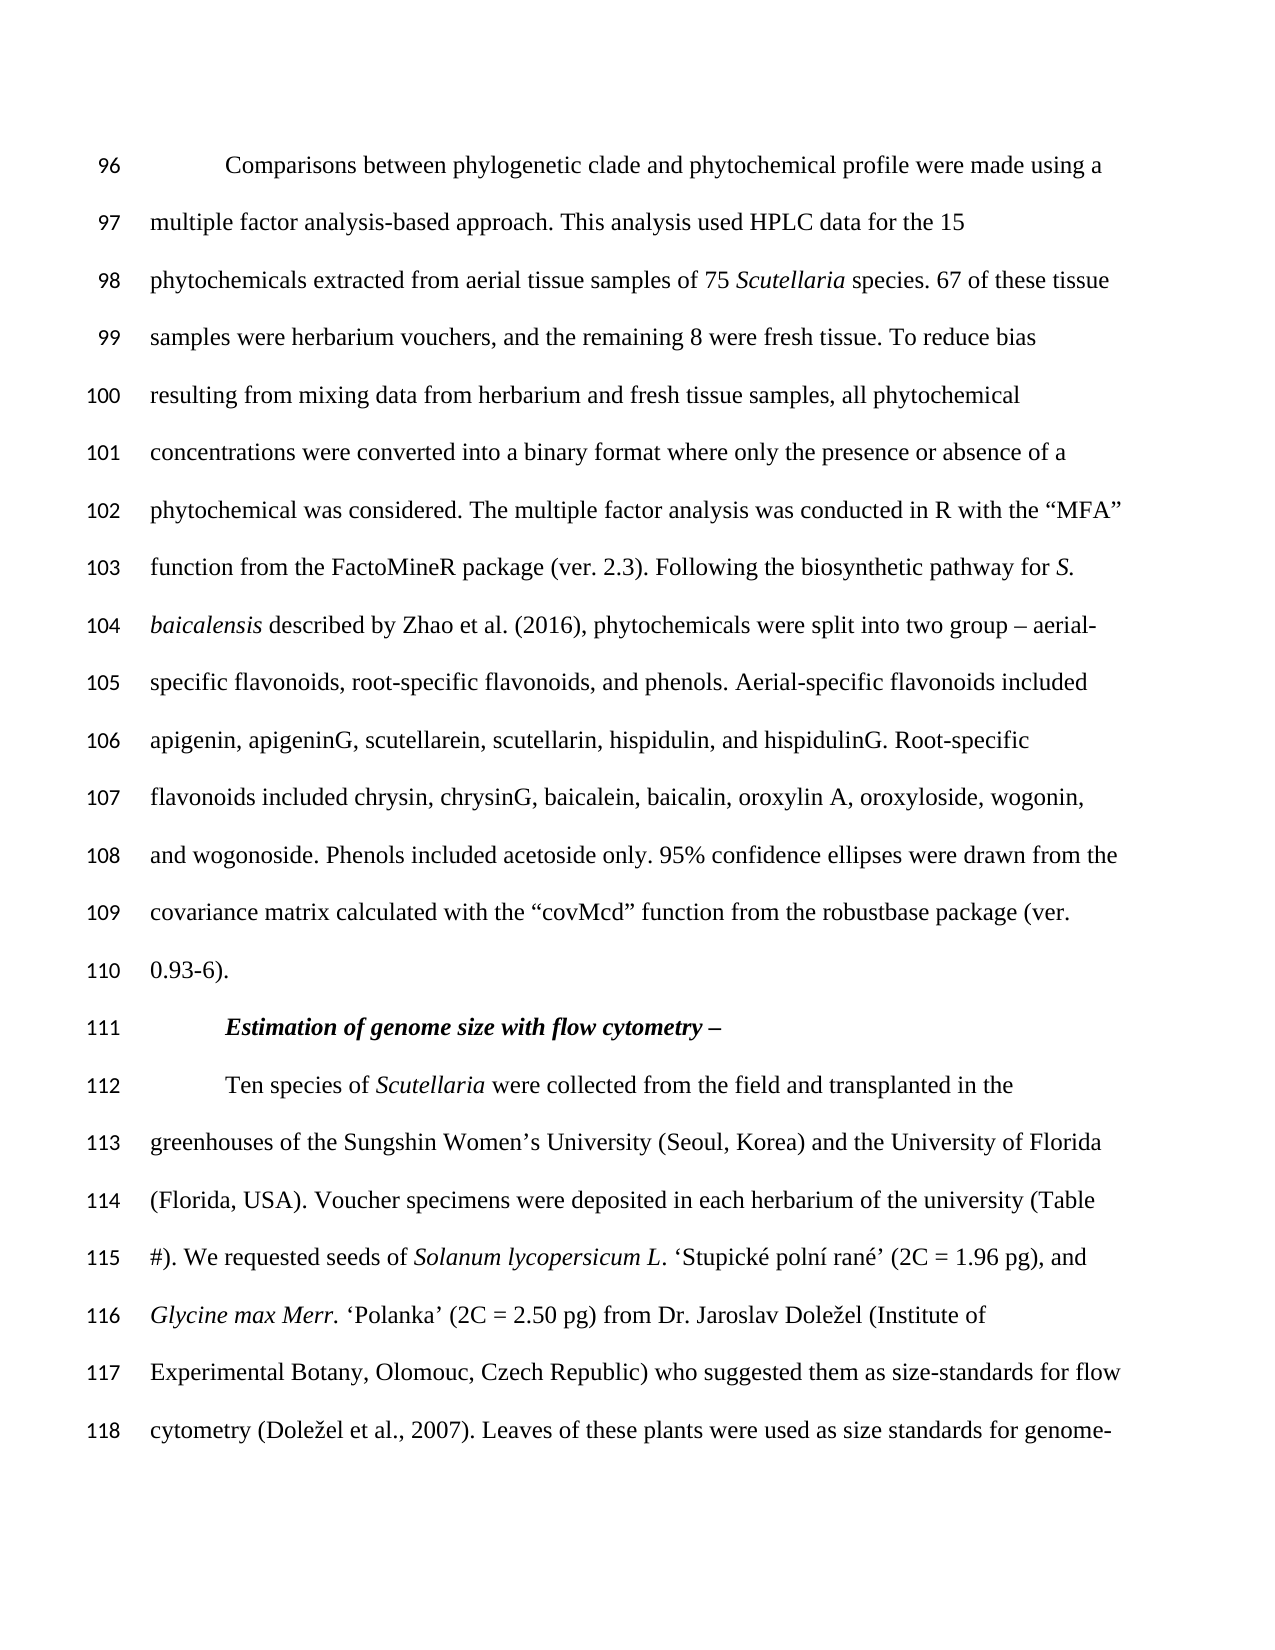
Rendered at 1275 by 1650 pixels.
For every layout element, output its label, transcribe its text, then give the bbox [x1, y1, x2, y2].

text Estimation of genome size with flow cytometry – [150, 1012, 1125, 1041]
